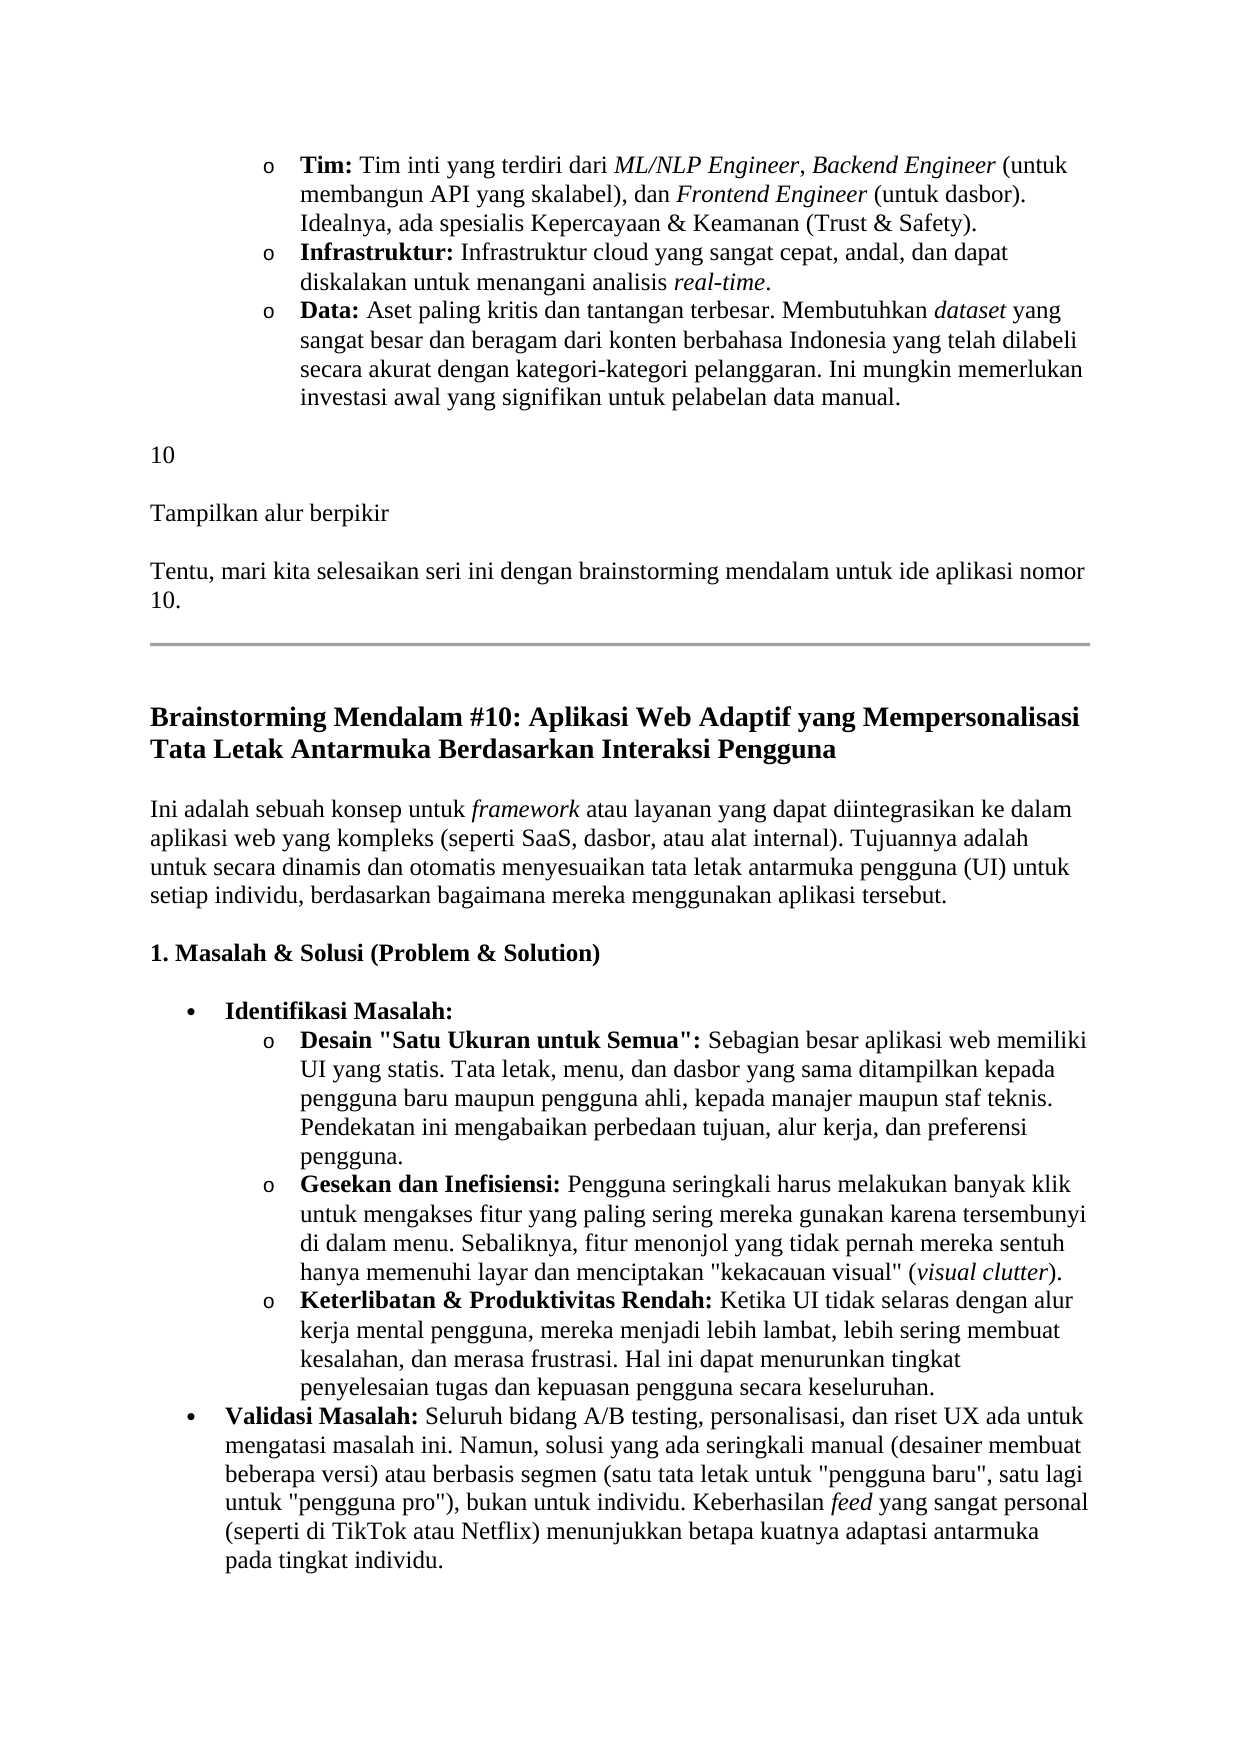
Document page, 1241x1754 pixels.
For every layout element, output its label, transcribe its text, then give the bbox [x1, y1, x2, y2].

text 1. Masalah & Solusi (Problem & Solution) [150, 938, 1090, 967]
text Tampilkan alur berpikir [150, 498, 1090, 527]
text Tentu, mari kita selesaikan seri ini dengan brainstorming mendalam untuk ide aplikasi nomor 10. [150, 556, 1090, 614]
list Desain "Satu Ukuran untuk Semua": Sebagian besar aplikasi web memiliki UI yang statis. Tata letak, menu, dan dasbor yang sama ditampilkan kepada pengguna baru maupun pengguna ahli, kepada manajer maupun staf teknis. Pendekatan ini mengabaikan perbedaan tujuan, alur kerja, dan preferensi pengguna. [262, 1025, 1090, 1169]
list Identifikasi Masalah: [187, 996, 1090, 1025]
list Gesekan dan Inefisiensi: Pengguna seringkali harus melakukan banyak klik untuk mengakses fitur yang paling sering mereka gunakan karena tersembunyi di dalam menu. Sebaliknya, fitur menonjol yang tidak pernah mereka sentuh hanya memenuhi layar dan menciptakan "kekacauan visual" (visual clutter). [262, 1169, 1090, 1285]
text Brainstorming Mendalam #10: Aplikasi Web Adaptif yang Mempersonalisasi Tata Letak Antarmuka Berdasarkan Interaksi Pengguna [150, 700, 1090, 765]
text Ini adalah sebuah konsep untuk framework atau layanan yang dapat diintegrasikan ke dalam aplikasi web yang kompleks (seperti SaaS, dasbor, atau alat internal). Tujuannya adalah untuk secara dinamis dan otomatis menyesuaikan tata letak antarmuka pengguna (UI) untuk setiap individu, berdasarkan bagaimana mereka menggunakan aplikasi tersebut. [150, 794, 1090, 909]
text 10 [150, 440, 1090, 469]
list Data: Aset paling kritis dan tantangan terbesar. Membutuhkan dataset yang sangat besar dan beragam dari konten berbahasa Indonesia yang telah dilabeli secara akurat dengan kategori-kategori pelanggaran. Ini mungkin memerlukan investasi awal yang signifikan untuk pelabelan data manual. [262, 295, 1090, 411]
list Keterlibatan & Produktivitas Rendah: Ketika UI tidak selaras dengan alur kerja mental pengguna, mereka menjadi lebih lambat, lebih sering membuat kesalahan, dan merasa frustrasi. Hal ini dapat menurunkan tingkat penyelesaian tugas dan kepuasan pengguna secara keseluruhan. [262, 1285, 1090, 1401]
list Validasi Masalah: Seluruh bidang A/B testing, personalisasi, dan riset UX ada untuk mengatasi masalah ini. Namun, solusi yang ada seringkali manual (desainer membuat beberapa versi) atau berbasis segmen (satu tata letak untuk "pengguna baru", satu lagi untuk "pengguna pro"), bukan untuk individu. Keberhasilan feed yang sangat personal (seperti di TikTok atau Netflix) menunjukkan betapa kuatnya adaptasi antarmuka pada tingkat individu. [187, 1401, 1090, 1574]
list Tim: Tim inti yang terdiri dari ML/NLP Engineer, Backend Engineer (untuk membangun API yang skalabel), dan Frontend Engineer (untuk dasbor). Idealnya, ada spesialis Kepercayaan & Keamanan (Trust & Safety). [262, 150, 1090, 237]
list Infrastruktur: Infrastruktur cloud yang sangat cepat, andal, dan dapat diskalakan untuk menangani analisis real-time. [262, 237, 1090, 295]
